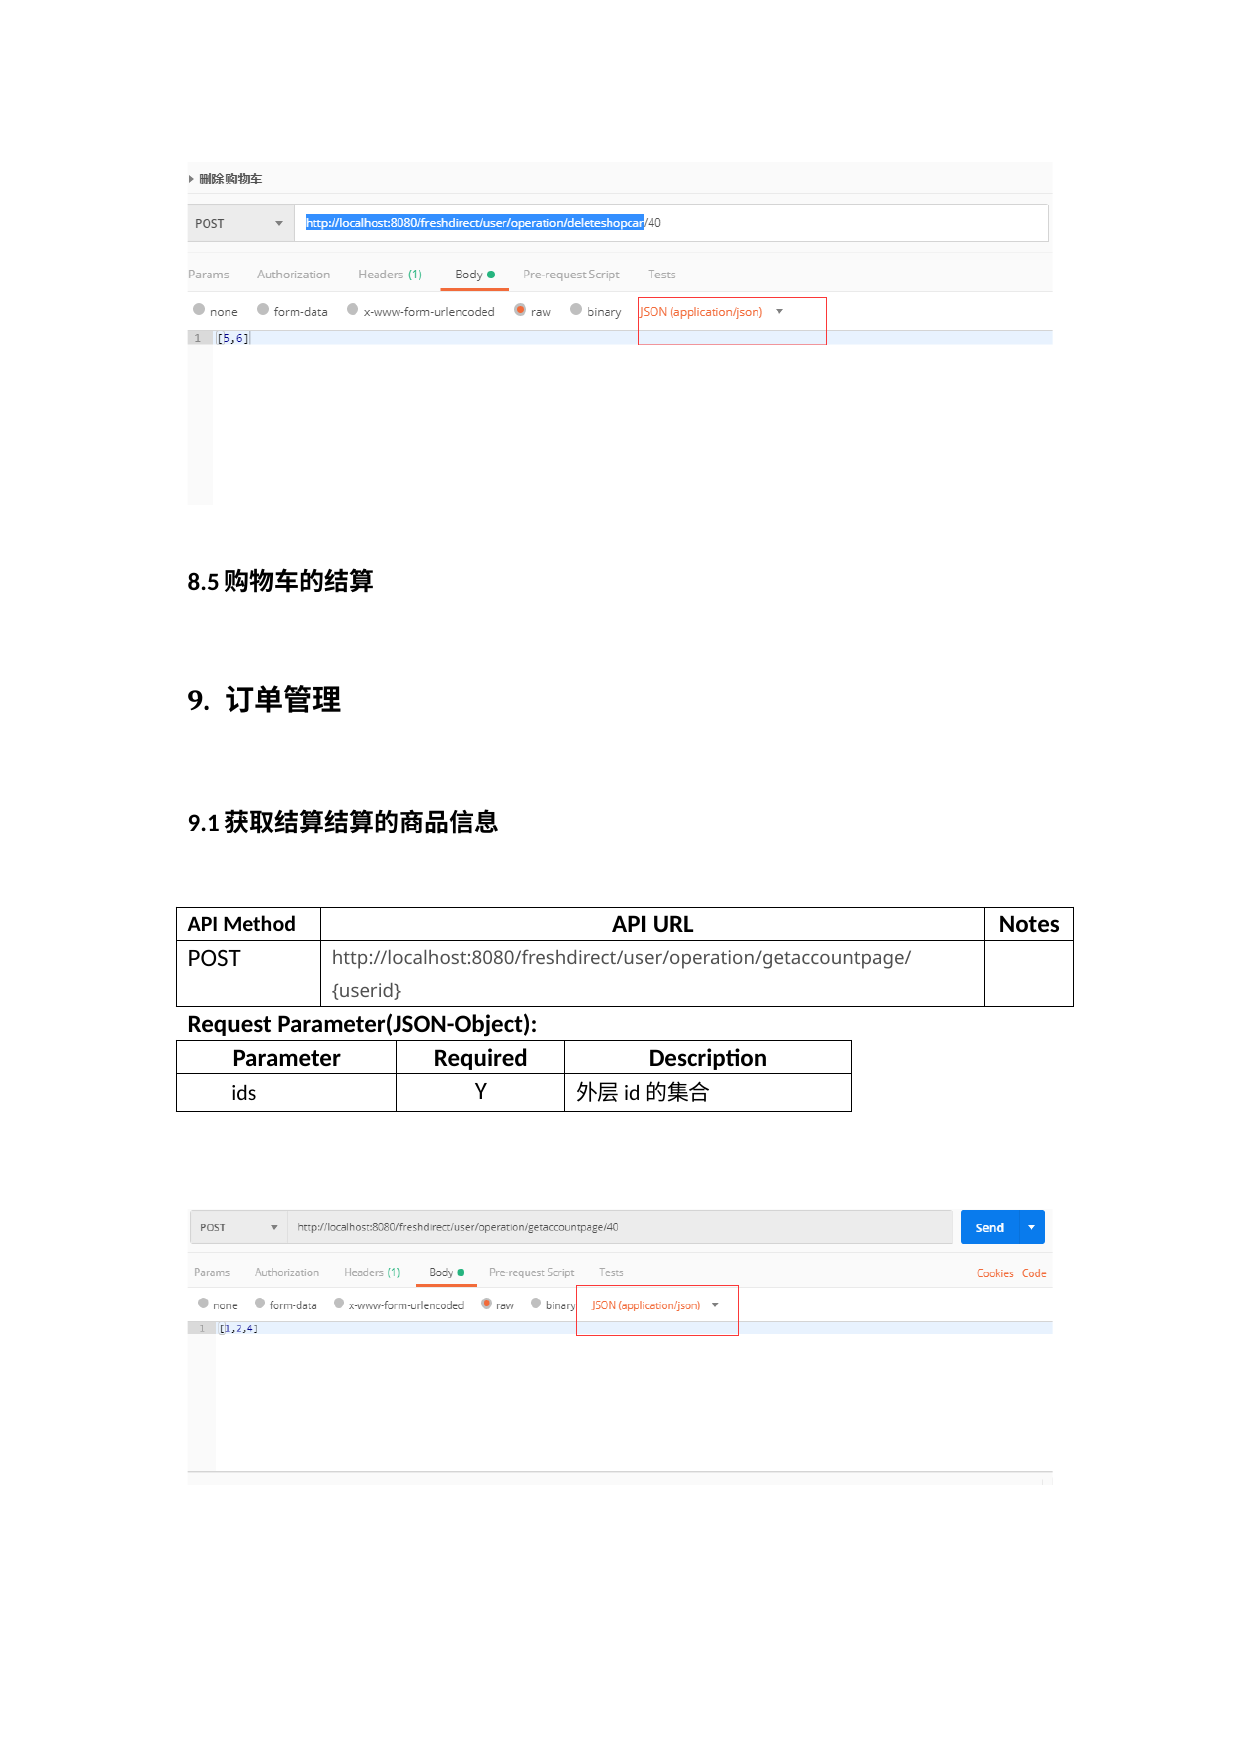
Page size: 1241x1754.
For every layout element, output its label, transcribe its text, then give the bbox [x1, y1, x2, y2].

subtitle 订单管理 [187, 665, 1053, 730]
table_cell 外层id的集合 [565, 1074, 851, 1111]
table_cell [985, 941, 1073, 1006]
text Request Parameter(JSON-Object): [187, 1007, 1053, 1040]
table_header Required [397, 1041, 564, 1073]
picture [187, 162, 1053, 505]
table_cell http://localhost:8080/freshdirect/user/operation/getaccountpage/{userid} [321, 941, 984, 1006]
table_header API URL [321, 908, 984, 940]
table_header Notes [985, 908, 1073, 940]
table_cell POST [177, 941, 320, 1006]
subtitle 8.5购物车的结算 [187, 547, 1053, 612]
table_cell Y [397, 1074, 564, 1111]
table_header API Method [177, 908, 320, 940]
subtitle 9.1获取结算结算的商品信息 [187, 788, 1053, 853]
picture [187, 1209, 1053, 1485]
table_header Description [565, 1041, 851, 1073]
table_header Parameter [177, 1041, 396, 1073]
table_cell ids [177, 1074, 396, 1111]
